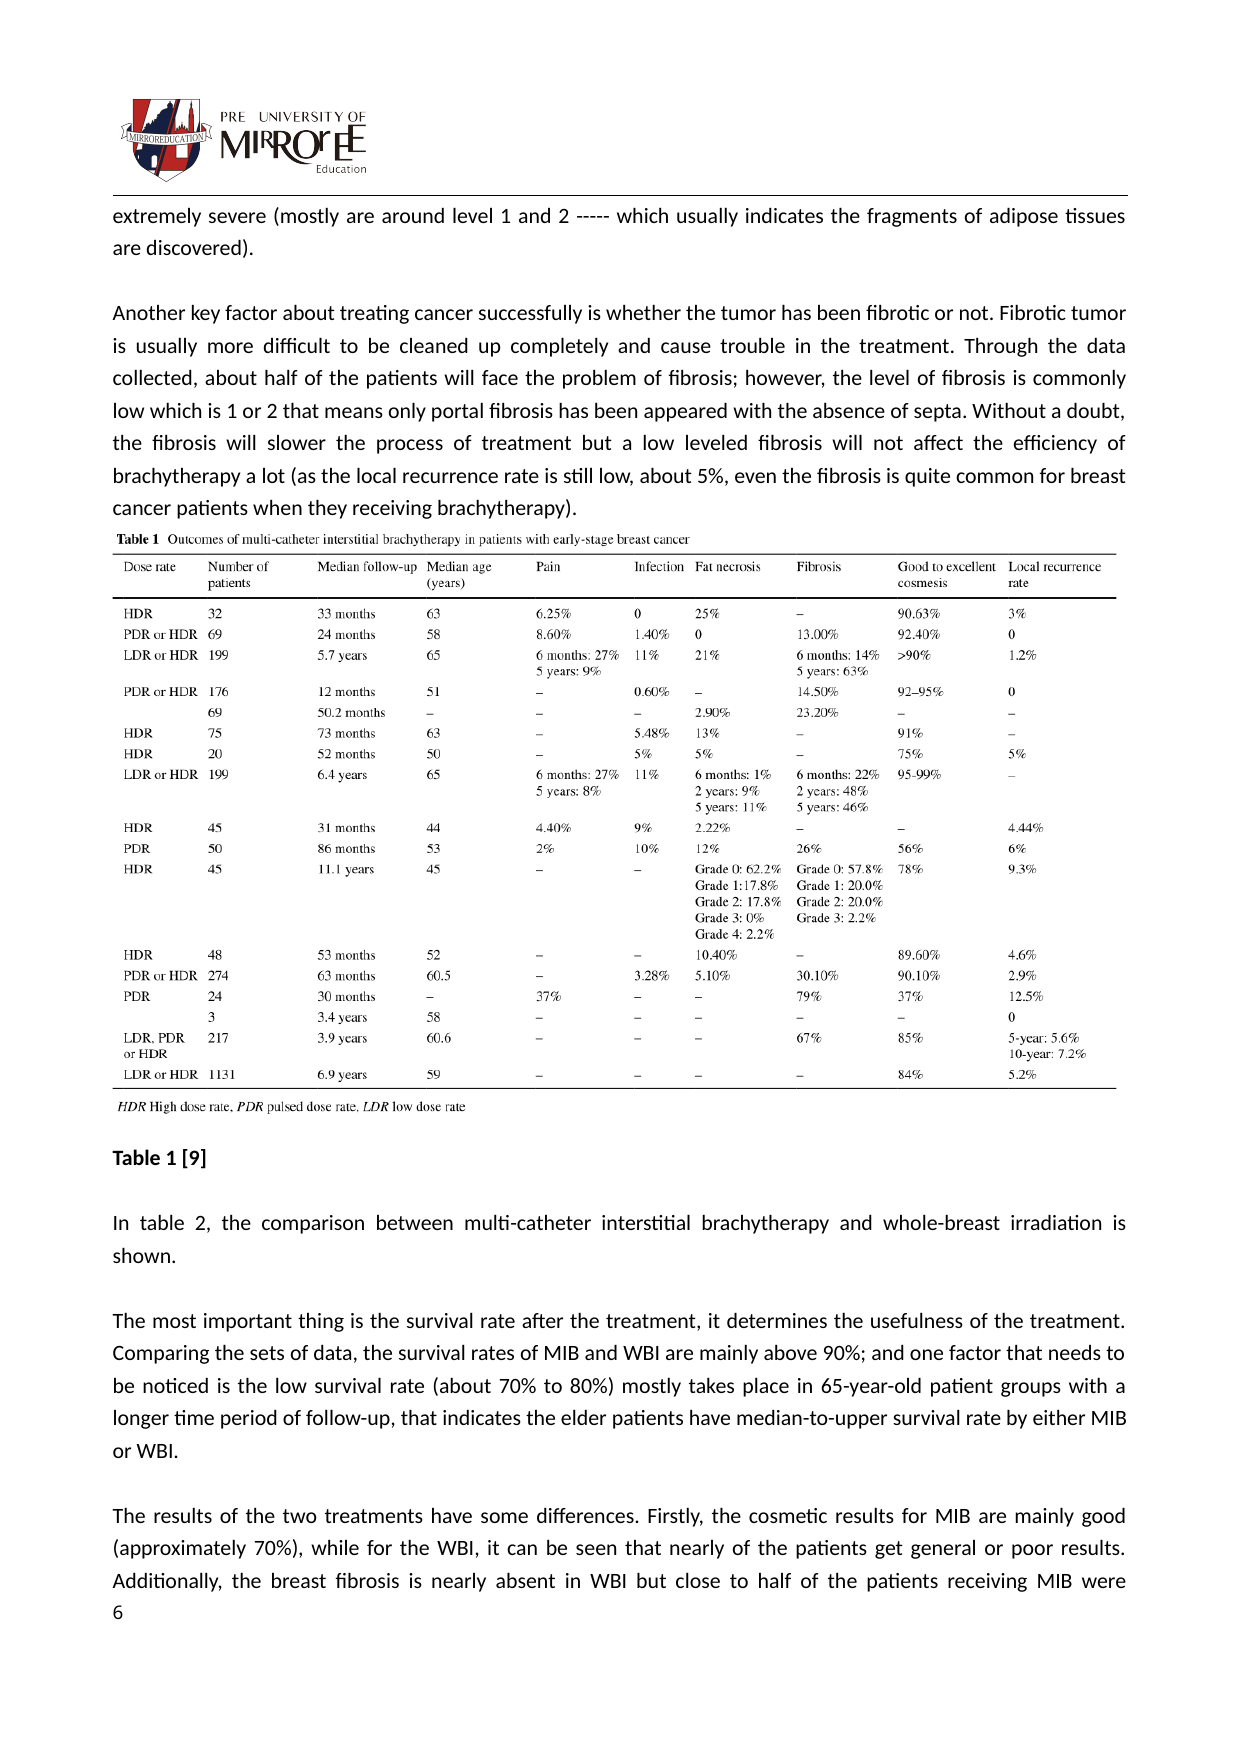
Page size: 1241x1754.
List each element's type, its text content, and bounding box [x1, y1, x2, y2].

picture [112, 524, 1128, 1132]
picture [112, 88, 374, 193]
text The most important thing is the survival rate after the treatment, it determines the usefulness of the treatment. Comparing the sets of data, the survival rates of MIB and WBI are mainly above 90%; and one factor that needs to be noticed is the low survival rate (about 70% to 80%) mostly takes place in 65-year-old patient groups with a longer time period of follow-up, that indicates the elder patients have median-to-upper survival rate by either MIB or WBI. [112, 1304, 1128, 1467]
text Another key factor about treating cancer successfully is whether the tumor has been fibrotic or not. Fibrotic tumor is usually more difficult to be cleaned up completely and cause trouble in the treatment. Through the data collected, about half of the patients will face the problem of fibrosis; however, the level of fibrosis is commonly low which is 1 or 2 that means only portal fibrosis has been appeared with the absence of septa. Without a doubt, the fibrosis will slower the process of treatment but a low leveled fibrosis will not affect the efficiency of brachytherapy a lot (as the local recurrence rate is still low, about 5%, even the fibrosis is quite common for breast cancer patients when they receiving brachytherapy). [112, 297, 1128, 524]
text In table 2, the comparison between multi-catheter interstitial brachytherapy and whole-breast irradiation is shown. [112, 1207, 1128, 1272]
text Table 1 [9] [112, 1132, 1128, 1174]
